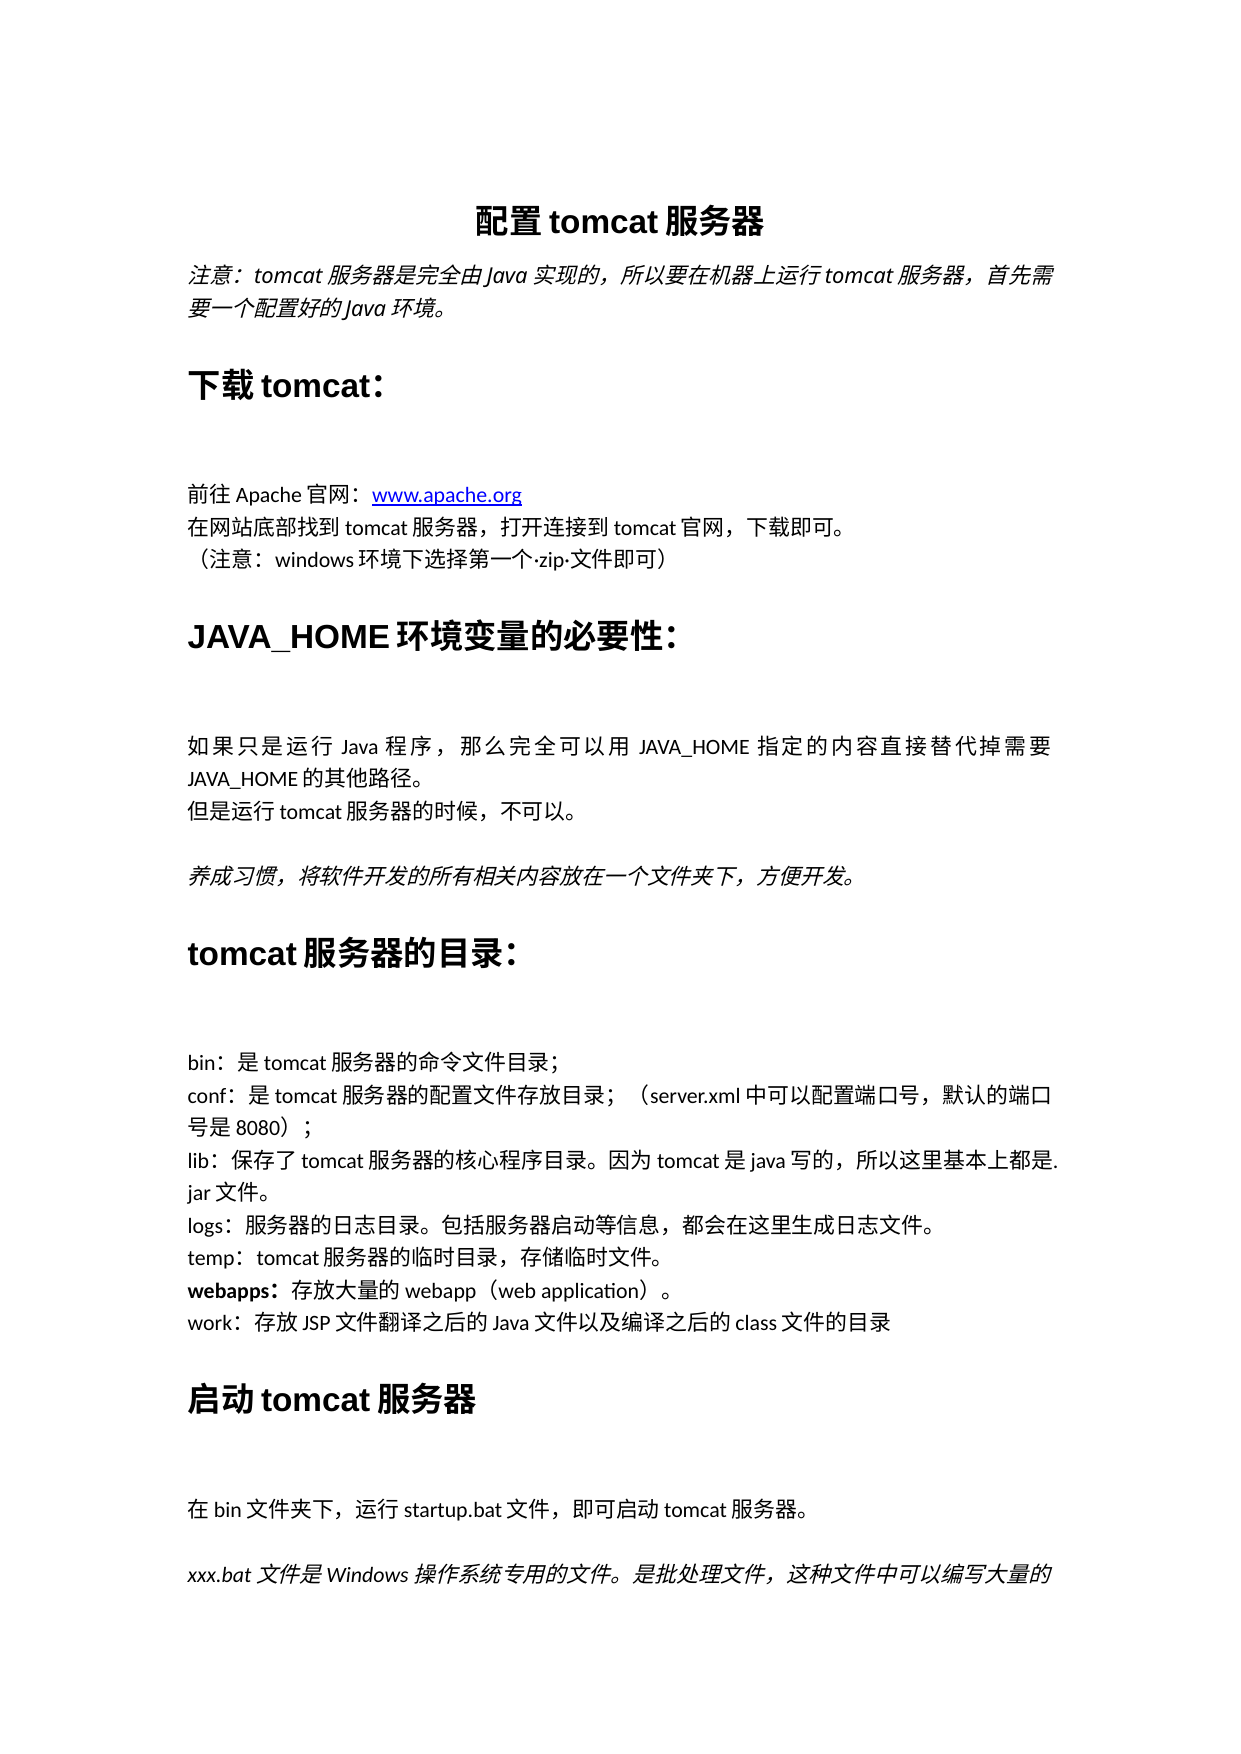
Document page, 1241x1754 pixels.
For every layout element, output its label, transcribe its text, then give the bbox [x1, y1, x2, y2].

text 前往Apache官网：www.apache.org [187, 477, 1053, 509]
text 养成习惯，将软件开发的所有相关内容放在一个文件夹下，方便开发。 [187, 858, 1053, 891]
text 注意：tomcat服务器是完全由Java实现的，所以要在机器上运行tomcat服务器，首先需要一个配置好的Java环境。 [187, 258, 1053, 323]
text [187, 1556, 1053, 1589]
text bin：是tomcat服务器的命令文件目录； [187, 1045, 1053, 1077]
text （注意：windows环境下选择第一个·zip·文件即可） [187, 542, 1053, 574]
text conf：是tomcat服务器的配置文件存放目录；（server.xml中可以配置端口号，默认的端口号是8080）； [187, 1077, 1053, 1142]
text 但是运行tomcat服务器的时候，不可以。 [187, 793, 1053, 826]
text temp：tomcat服务器的临时目录，存储临时文件。 [187, 1240, 1053, 1272]
subtitle 启动tomcat服务器 [187, 1364, 1053, 1429]
text lib：保存了tomcat服务器的核心程序目录。因为tomcat是java写的，所以这里基本上都是.jar文件。 [187, 1142, 1053, 1207]
text 在网站底部找到tomcat服务器，打开连接到tomcat官网，下载即可。 [187, 509, 1053, 542]
text 如果只是运行Java程序，那么完全可以用JAVA_HOME指定的内容直接替代掉需要JAVA_HOME的其他路径。 [187, 728, 1053, 793]
subtitle tomcat服务器的目录： [187, 918, 1053, 983]
text webapps：存放大量的webapp（web application）。 [187, 1272, 1053, 1305]
title 配置tomcat服务器 [187, 187, 1053, 252]
subtitle 下载tomcat： [187, 350, 1053, 415]
text 在bin文件夹下，运行startup.bat文件，即可启动tomcat服务器。 [187, 1491, 1053, 1524]
subtitle JAVA_HOME环境变量的必要性： [187, 602, 1053, 667]
text logs：服务器的日志目录。包括服务器启动等信息，都会在这里生成日志文件。 [187, 1207, 1053, 1240]
text work：存放JSP文件翻译之后的Java文件以及编译之后的class文件的目录 [187, 1305, 1053, 1337]
